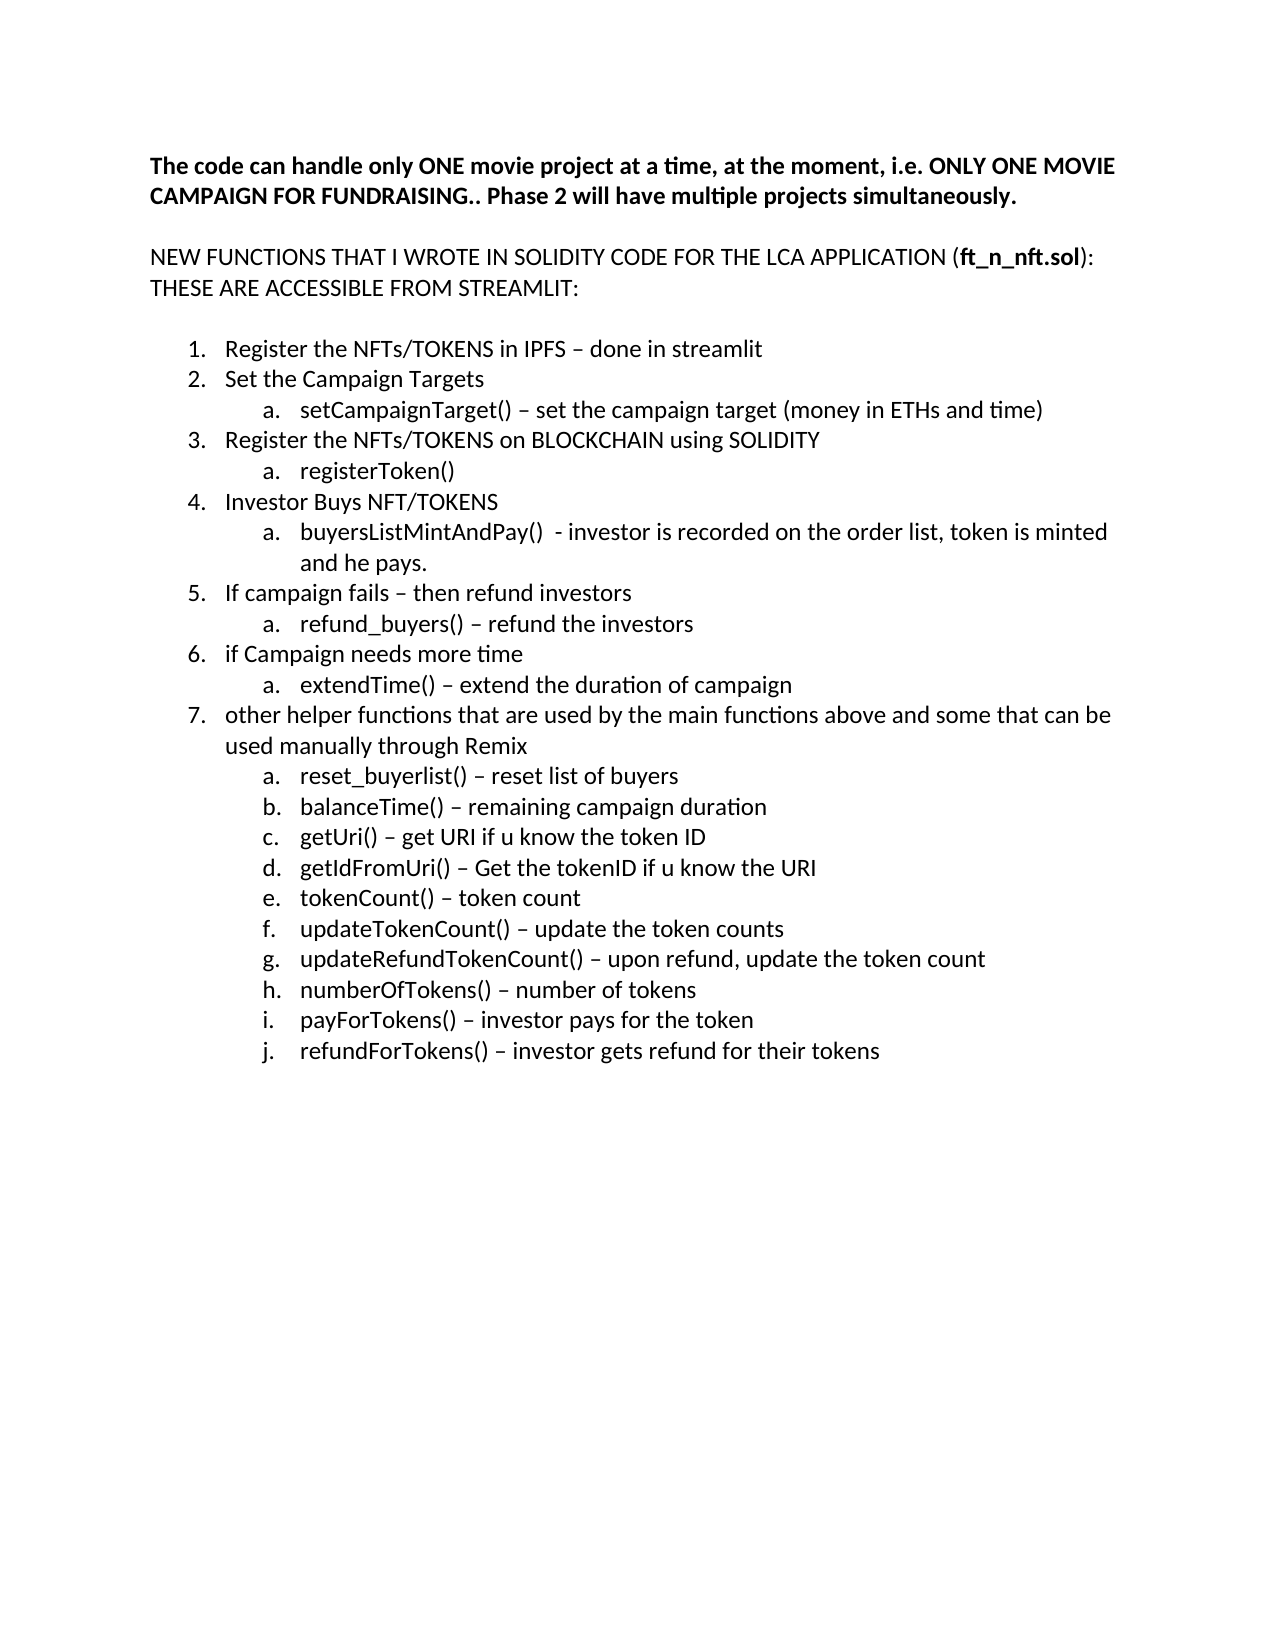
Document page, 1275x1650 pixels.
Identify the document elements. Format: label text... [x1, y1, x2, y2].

list Set the Campaign Targets [187, 364, 1125, 394]
list other helper functions that are used by the main functions above and some that can be used manually through Remix [187, 699, 1125, 760]
list payForTokens() – investor pays for the token [262, 1004, 1125, 1035]
list setCampaignTarget() – set the campaign target (money in ETHs and time) [262, 394, 1125, 425]
list tokenCount() – token count [262, 882, 1125, 913]
list getUri() – get URI if u know the token ID [262, 821, 1125, 852]
list extendTime() – extend the duration of campaign [262, 669, 1125, 699]
text The code can handle only ONE movie project at a time, at the moment, i.e. ONLY ONE MOVIE CAMPAIGN FOR FUNDRAISING.. Phase 2 will have multiple projects simultaneously. [150, 150, 1125, 211]
list updateTokenCount() – update the token counts [262, 913, 1125, 943]
list getIdFromUri() – Get the tokenID if u know the URI [262, 852, 1125, 882]
list reset_buyerlist() – reset list of buyers [262, 760, 1125, 791]
list if Campaign needs more time [187, 638, 1125, 669]
list If campaign fails – then refund investors [187, 577, 1125, 608]
list Register the NFTs/TOKENS in IPFS – done in streamlit [187, 333, 1125, 364]
list buyersListMintAndPay() - investor is recorded on the order list, token is minted and he pays. [262, 516, 1125, 577]
list balanceTime() – remaining campaign duration [262, 791, 1125, 821]
list registerToken() [262, 455, 1125, 486]
list Register the NFTs/TOKENS on BLOCKCHAIN using SOLIDITY [187, 425, 1125, 455]
list Investor Buys NFT/TOKENS [187, 486, 1125, 516]
list refundForTokens() – investor gets refund for their tokens [262, 1035, 1125, 1066]
list refund_buyers() – refund the investors [262, 608, 1125, 638]
list numberOfTokens() – number of tokens [262, 974, 1125, 1004]
list updateRefundTokenCount() – upon refund, update the token count [262, 943, 1125, 974]
text THESE ARE ACCESSIBLE FROM STREAMLIT: [150, 272, 1125, 303]
text NEW FUNCTIONS THAT I WROTE IN SOLIDITY CODE FOR THE LCA APPLICATION (ft_n_nft.sol): [150, 242, 1125, 272]
